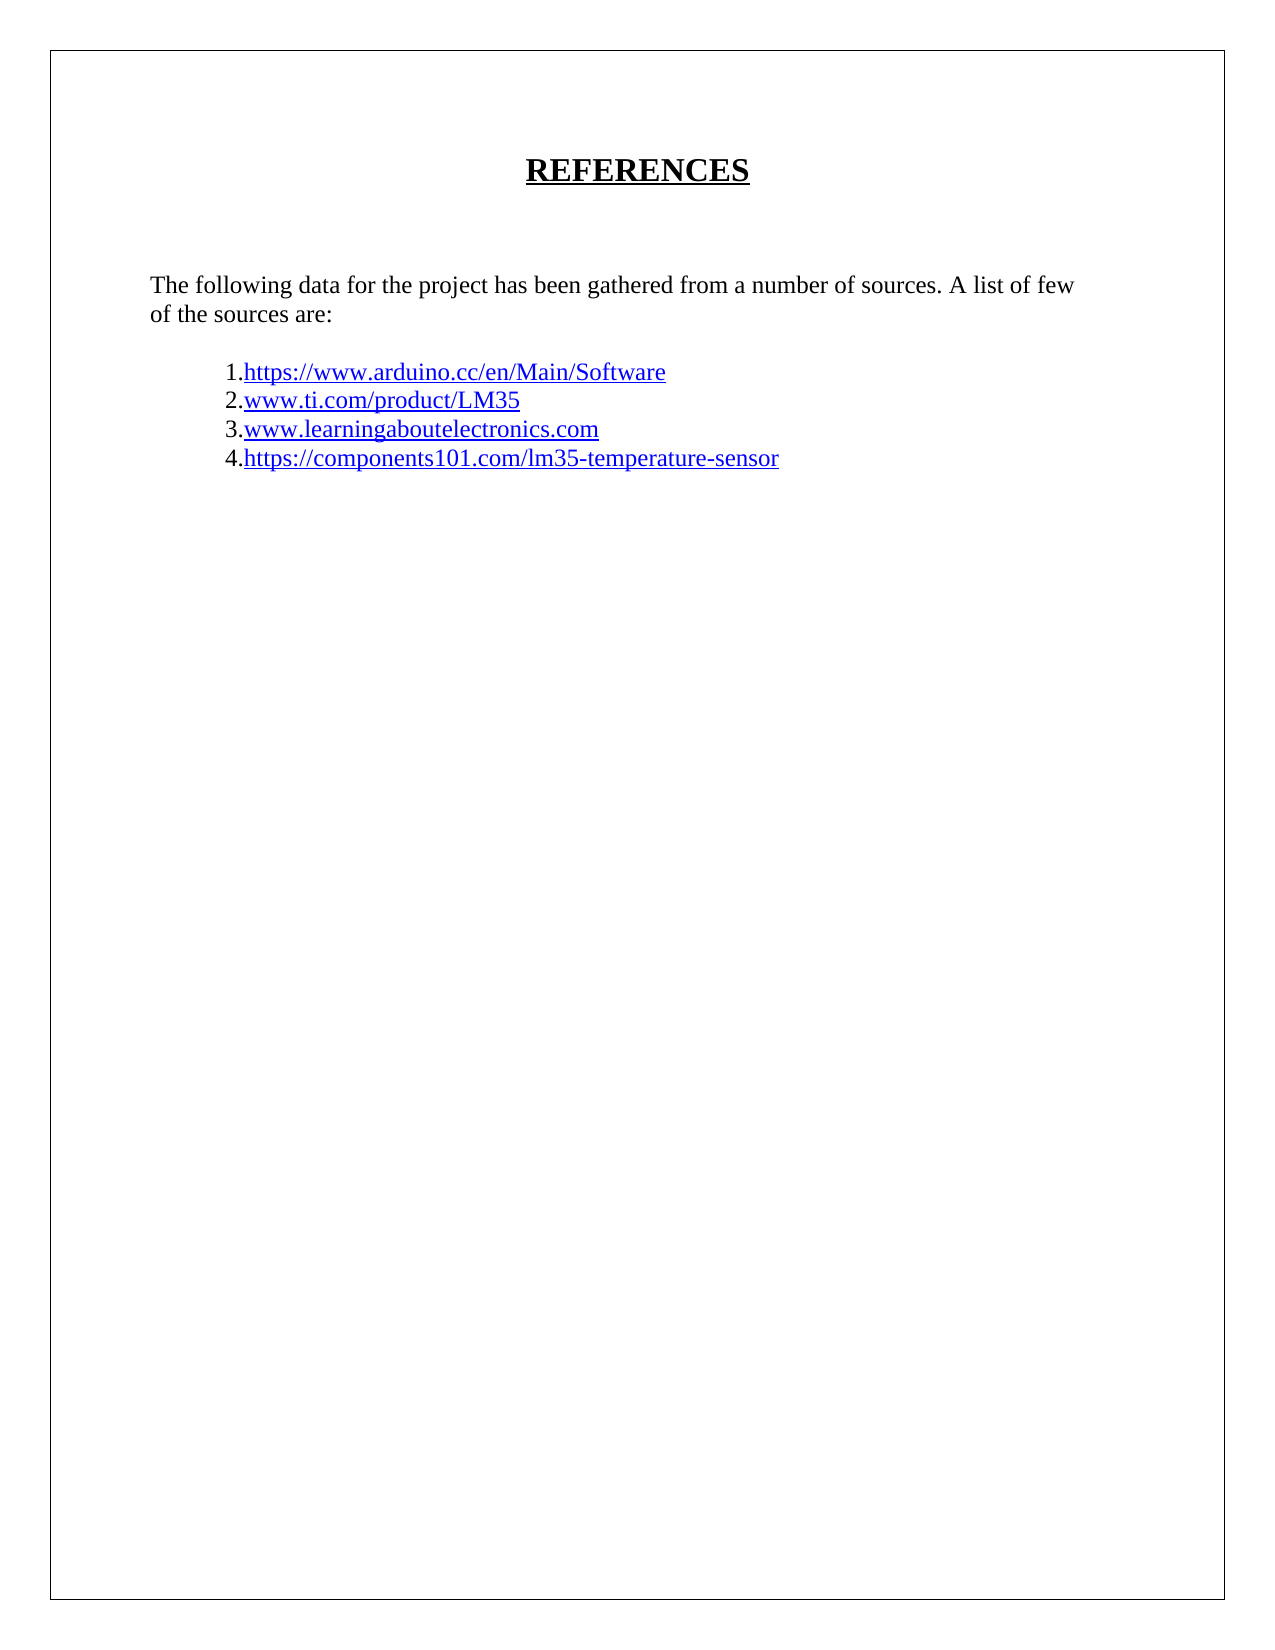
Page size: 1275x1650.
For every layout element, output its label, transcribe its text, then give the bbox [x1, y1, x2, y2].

text REFERENCES [150, 150, 1125, 188]
list 4.https://components101.com/lm35-temperature-sensor [225, 443, 1075, 472]
list 2.www.ti.com/product/LM35 [225, 385, 1075, 414]
list 3.www.learningaboutelectronics.com [225, 414, 1075, 443]
list 1.https://www.arduino.cc/en/Main/Software [225, 357, 1075, 385]
list The following data for the project has been gathered from a number of sources. A list of few of the sources are: [150, 270, 1075, 328]
